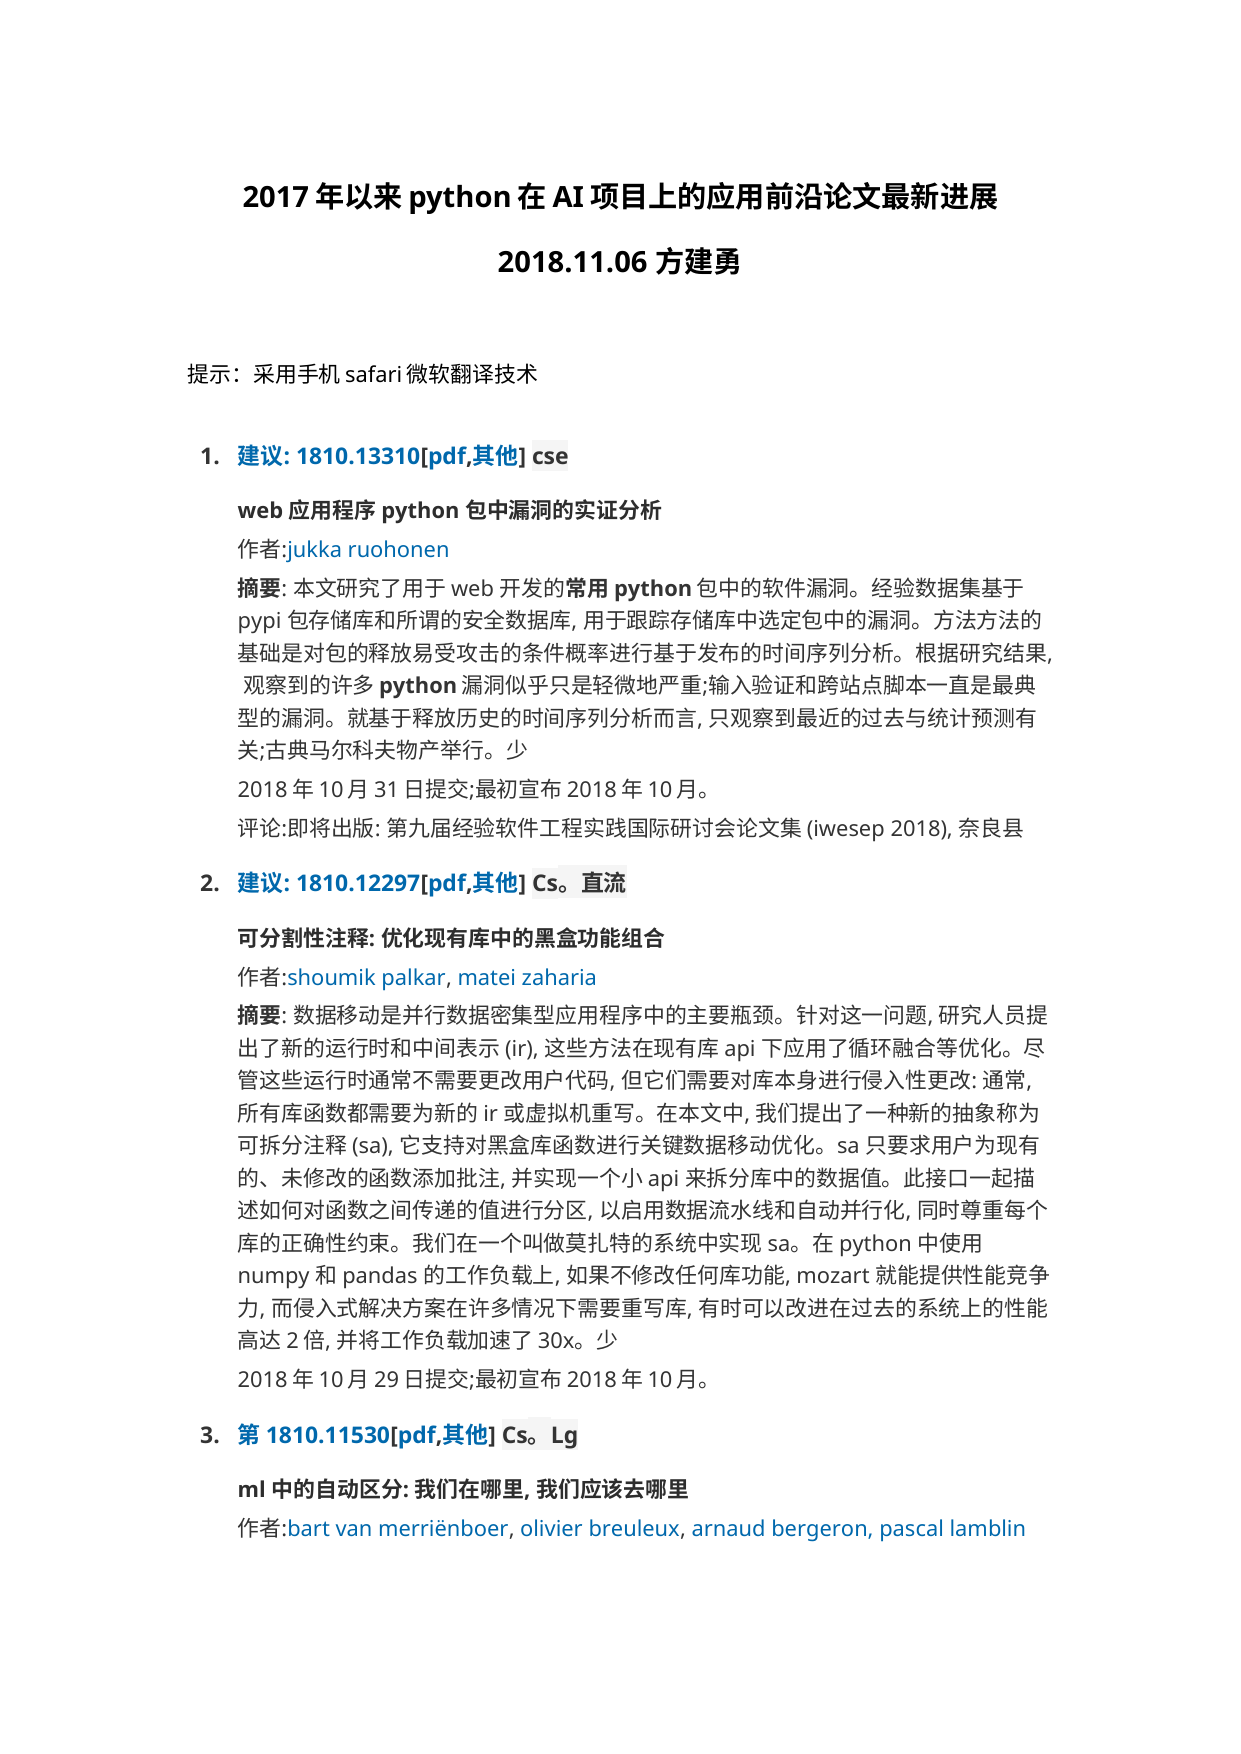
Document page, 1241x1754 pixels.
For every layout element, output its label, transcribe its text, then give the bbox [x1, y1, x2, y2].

text 提示：采用手机safari微软翻译技术 [187, 357, 1053, 389]
list 建议: 1810.13310[pdf,其他] cse [200, 422, 1053, 487]
list 建议: 1810.12297[pdf,其他] Cs。直流 [200, 849, 1053, 914]
text 可分割性注释: 优化现有库中的黑盒功能组合 [237, 921, 1053, 953]
text 2017年以来python在AI项目上的应用前沿论文最新进展 [187, 162, 1053, 227]
list 第 1810.11530[pdf,其他] Cs。Lg [200, 1401, 1053, 1466]
text 作者:bart van merriënboer, olivier breuleux, arnaud bergeron, pascal lamblin [237, 1511, 1053, 1543]
text 摘要: 数据移动是并行数据密集型应用程序中的主要瓶颈。针对这一问题, 研究人员提出了新的运行时和中间表示 (ir), 这些方法在现有库 api 下应用了循环融合等优化。尽管这些运行时通常不需要更改用户代码, 但它们需要对库本身进行侵入性更改: 通常, 所有库函数都需要为新的 ir 或虚拟机重写。在本文中, 我们提出了一种新的抽象称为可拆分注释 (sa), 它支持对黑盒库函数进行关键数据移动优化。sa 只要求用户为现有的、未修改的函数添加批注, 并实现一个小 api 来拆分库中的数据值。此接口一起描述如何对函数之间传递的值进行分区, 以启用数据流水线和自动并行化, 同时尊重每个库的正确性约束。我们在一个叫做莫扎特的系统中实现 sa。在 python 中使用 numpy 和 pandas 的工作负载上, 如果不修改任何库功能, mozart 就能提供性能竞争力, 而侵入式解决方案在许多情况下需要重写库, 有时可以改进在过去的系统上的性能高达 2倍, 并将工作负载加速了30x。少 [237, 998, 1053, 1356]
text ml 中的自动区分: 我们在哪里, 我们应该去哪里 [237, 1472, 1053, 1504]
text 作者:shoumik palkar, matei zaharia [237, 959, 1053, 992]
text web 应用程序 python 包中漏洞的实证分析 [237, 493, 1053, 526]
text 2018年10月29日提交;最初宣布2018年10月。 [237, 1362, 1053, 1394]
text 2018年10月31日提交;最初宣布2018年10月。 [237, 772, 1053, 804]
text 摘要: 本文研究了用于 web 开发的常用 python包中的软件漏洞。经验数据集基于 pypi 包存储库和所谓的安全数据库, 用于跟踪存储库中选定包中的漏洞。方法方法的基础是对包的释放易受攻击的条件概率进行基于发布的时间序列分析。根据研究结果, 观察到的许多python漏洞似乎只是轻微地严重;输入验证和跨站点脚本一直是最典型的漏洞。就基于释放历史的时间序列分析而言, 只观察到最近的过去与统计预测有关;古典马尔科夫物产举行。少 [237, 571, 1053, 766]
text 作者:jukka ruohonen [237, 532, 1053, 564]
text 评论:即将出版: 第九届经验软件工程实践国际研讨会论文集 (iwesep 2018), 奈良县 [237, 811, 1053, 843]
text 2018.11.06 方建勇 [187, 227, 1053, 292]
